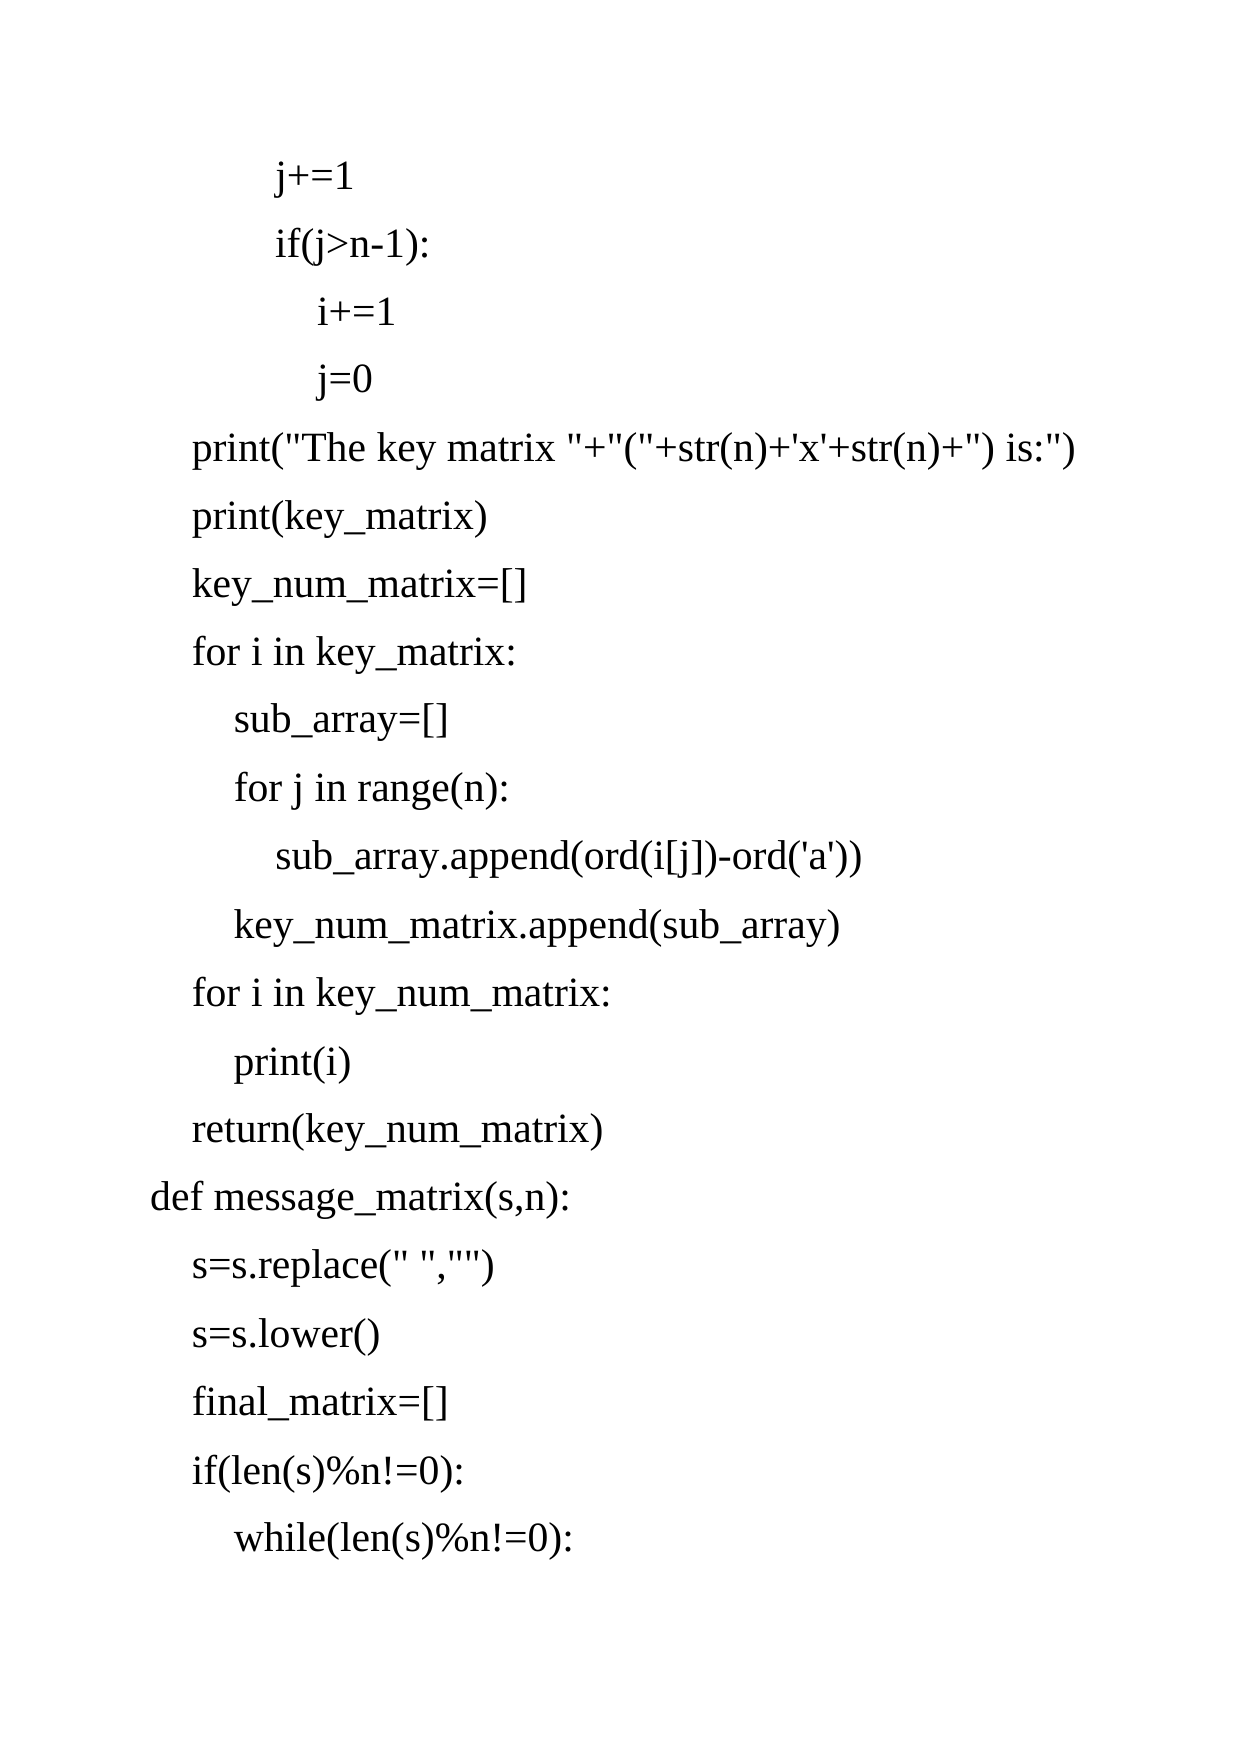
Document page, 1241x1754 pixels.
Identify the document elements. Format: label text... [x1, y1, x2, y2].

text while(len(s)%n!=0): [233, 1514, 1103, 1561]
text for j in range(n): sub_array.append(ord(i[j])-ord('a')) [233, 762, 863, 879]
text if(j>n-1): i+=1 [275, 218, 432, 335]
text sub_array=[] [233, 694, 1103, 742]
text key_num_matrix.append(sub_array) for i in key_num_matrix: [192, 899, 842, 1016]
text key_num_matrix=[] for i in key_matrix: [192, 558, 529, 674]
text j+=1 [275, 150, 1103, 198]
text print("The key matrix "+"("+str(n)+'x'+str(n)+") is:") print(key_matrix) [192, 423, 1078, 538]
text print(i) return(key_num_matrix) [192, 1036, 605, 1151]
text def message_matrix(s,n): s=s.replace(" ","") s=s.lower() final_matrix=[] if(len(s)%n!=0): [150, 1171, 573, 1493]
text j=0 [317, 355, 1103, 402]
